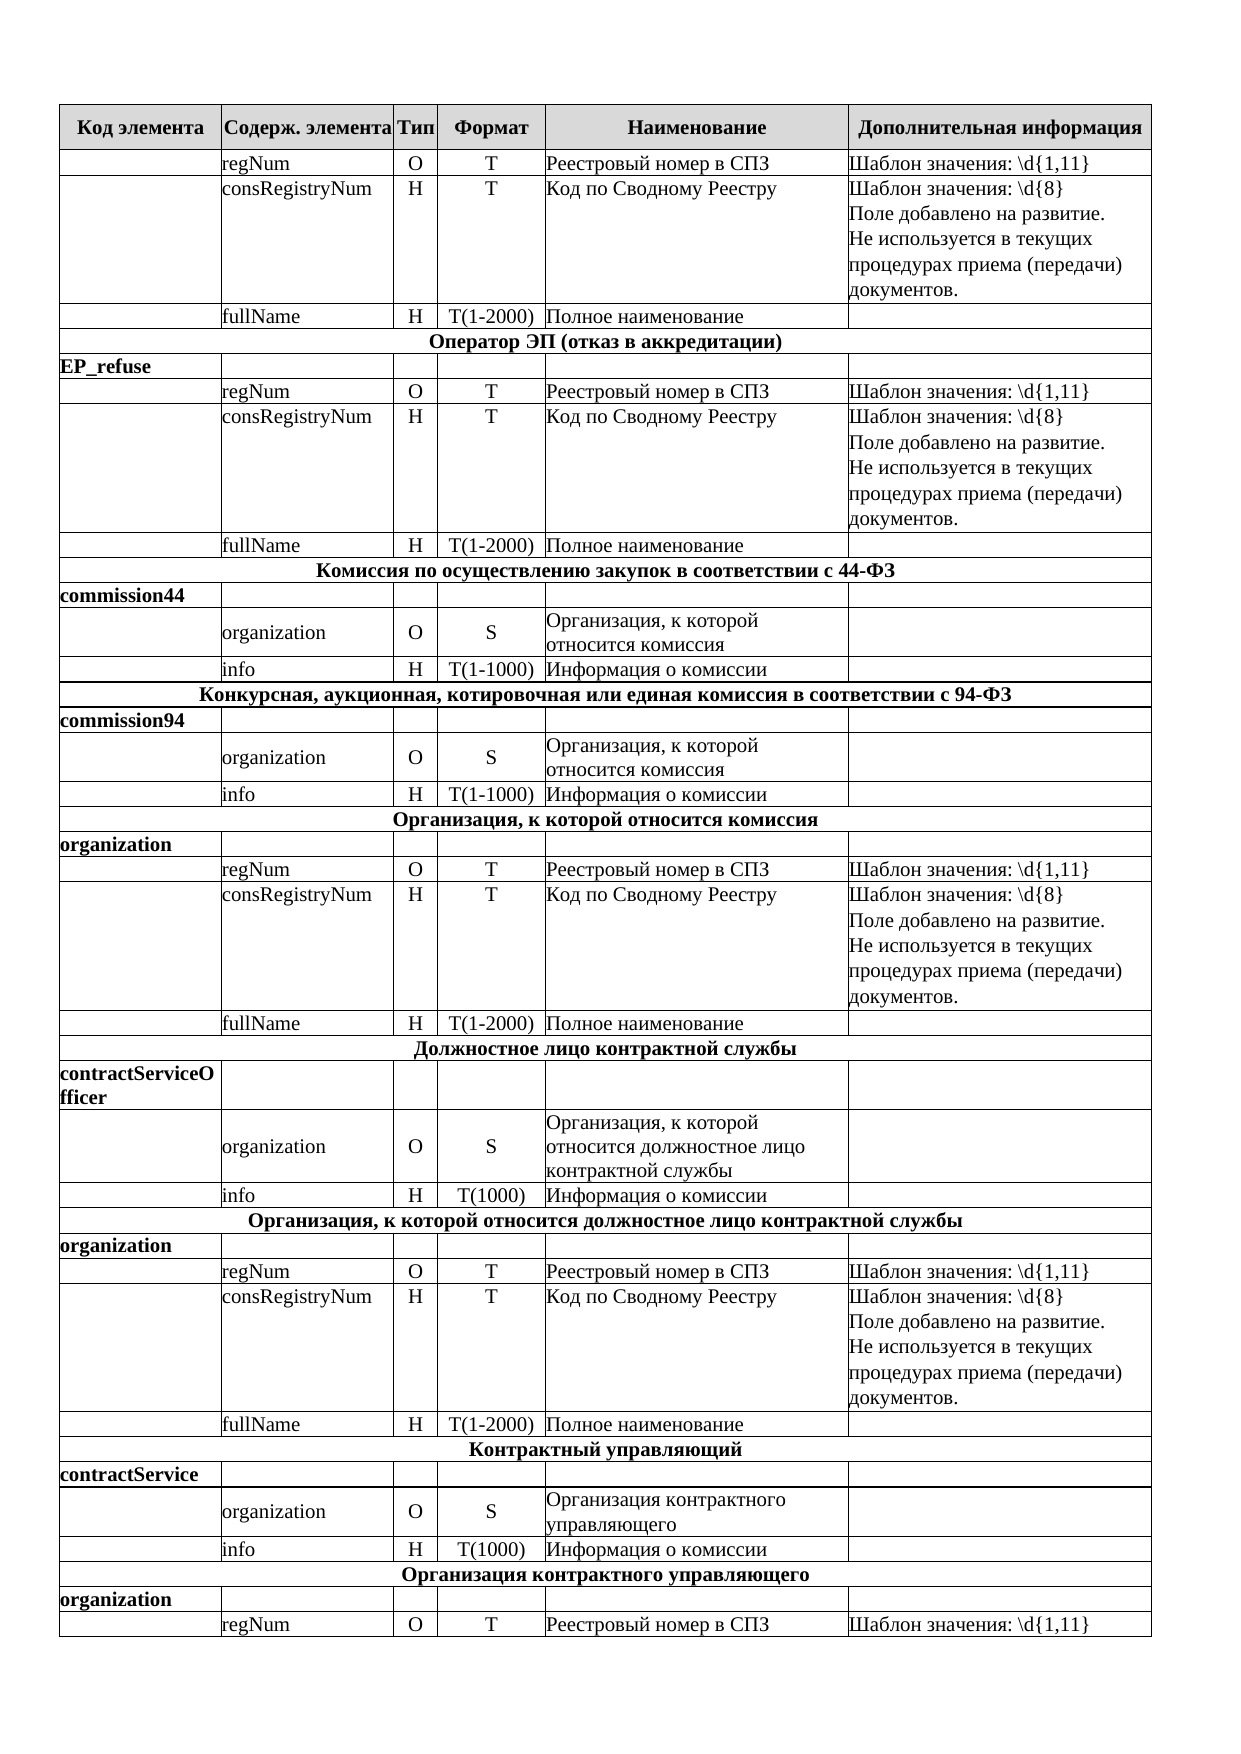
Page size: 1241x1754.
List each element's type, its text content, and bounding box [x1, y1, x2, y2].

table_cell [438, 1462, 545, 1486]
table_cell organization [222, 1110, 393, 1182]
table_cell Полное наименование [546, 1412, 848, 1436]
table_header Содерж. элемента [222, 105, 393, 149]
table_cell regNum [222, 857, 393, 881]
table_cell [849, 1110, 1151, 1182]
table_cell fullName [222, 304, 393, 328]
table_cell Н [394, 1183, 437, 1207]
table_cell [849, 1011, 1151, 1035]
table_cell T(1-2000) [438, 304, 545, 328]
table_cell [394, 832, 437, 856]
table_cell Шаблон значения: \d{8} Поле добавлено на развитие. Не используется в текущих процедурах приема (передачи) документов. [849, 404, 1151, 532]
table_cell contractService [60, 1462, 221, 1486]
table_cell fullName [222, 533, 393, 557]
table_cell [849, 832, 1151, 856]
table_cell [849, 657, 1151, 681]
table_cell [60, 176, 221, 303]
table_cell S [438, 1488, 545, 1536]
table_cell Полное наименование [546, 533, 848, 557]
table_cell regNum [222, 1259, 393, 1283]
table_cell Код по Сводному Реестру [546, 404, 848, 532]
table_cell Организация, к которой относится должностное лицо контрактной службы [546, 1110, 848, 1182]
table_cell Н [394, 782, 437, 806]
table_cell [60, 657, 221, 681]
table_cell O [394, 150, 437, 174]
table_cell Организация контрактного управляющего [546, 1488, 848, 1536]
table_cell [849, 1488, 1151, 1536]
table_cell Реестровый номер в СПЗ [546, 857, 848, 881]
table_cell [60, 304, 221, 328]
table_cell [546, 1234, 848, 1257]
table_header Код элемента [60, 105, 221, 149]
table_cell Шаблон значения: \d{1,11} [849, 1612, 1151, 1636]
table_cell fullName [222, 1011, 393, 1035]
table_cell T [438, 379, 545, 403]
table_cell info [222, 1183, 393, 1207]
table_cell Код по Сводному Реестру [546, 882, 848, 1009]
table_cell Информация о комиссии [546, 657, 848, 681]
table_cell Н [394, 404, 437, 532]
table_cell T [438, 1259, 545, 1283]
table_cell T [438, 857, 545, 881]
table_cell Шаблон значения: \d{1,11} [849, 150, 1151, 174]
table_cell Шаблон значения: \d{1,11} [849, 379, 1151, 403]
table_cell organization [222, 608, 393, 656]
table_cell T(1-1000) [438, 657, 545, 681]
table_cell [849, 782, 1151, 806]
table_cell [849, 733, 1151, 781]
table_cell [849, 1412, 1151, 1436]
table_cell сommission44 [60, 583, 221, 607]
table_cell О [394, 733, 437, 781]
table_cell O [394, 379, 437, 403]
table_cell Полное наименование [546, 1011, 848, 1035]
table_cell Организация, к которой относится должностное лицо контрактной службы [60, 1208, 1151, 1232]
table_cell сommission94 [60, 708, 221, 732]
table_cell [849, 608, 1151, 656]
table_cell [60, 1537, 221, 1561]
table_cell [849, 583, 1151, 607]
table_cell [222, 1587, 393, 1611]
table_cell organization [222, 1488, 393, 1536]
table_cell Код по Сводному Реестру [546, 176, 848, 303]
table_cell [546, 354, 848, 378]
table_cell [438, 832, 545, 856]
table_header Дополнительная информация [849, 105, 1151, 149]
table_cell regNum [222, 1612, 393, 1636]
table_cell O [394, 1259, 437, 1283]
table_cell [849, 533, 1151, 557]
table_cell T [438, 176, 545, 303]
table_cell T(1000) [438, 1183, 545, 1207]
table_cell Оператор ЭП (отказ в аккредитации) [60, 329, 1151, 353]
table_cell [60, 1110, 221, 1182]
table_cell О [394, 1110, 437, 1182]
table_cell [60, 857, 221, 881]
table_cell [438, 708, 545, 732]
table_cell Шаблон значения: \d{8} Поле добавлено на развитие. Не используется в текущих процедурах приема (передачи) документов. [849, 882, 1151, 1009]
table_cell [394, 708, 437, 732]
table_header Формат [438, 105, 545, 149]
table_cell [222, 832, 393, 856]
table_cell H [394, 304, 437, 328]
table_cell O [394, 1612, 437, 1636]
table_cell Комиссия по осуществлению закупок в соответствии с 44-ФЗ [60, 558, 1151, 582]
table_cell organization [60, 1234, 221, 1257]
table_cell contractServiceOfficer [60, 1061, 221, 1109]
table_cell organization [60, 1587, 221, 1611]
table_cell S [438, 1110, 545, 1182]
table_cell O [394, 608, 437, 656]
table_cell [438, 583, 545, 607]
table_cell fullName [222, 1412, 393, 1436]
table_cell Код по Сводному Реестру [546, 1284, 848, 1411]
table_cell [222, 1061, 393, 1109]
table_cell Информация о комиссии [546, 1183, 848, 1207]
table_cell Шаблон значения: \d{8} Поле добавлено на развитие. Не используется в текущих процедурах приема (передачи) документов. [849, 1284, 1151, 1411]
table_cell Организация, к которой относится комиссия [60, 807, 1151, 831]
table_cell T [438, 1284, 545, 1411]
table_cell [60, 1488, 221, 1536]
table_cell organization [222, 733, 393, 781]
table_cell [546, 583, 848, 607]
table_cell H [394, 533, 437, 557]
table_cell [849, 1234, 1151, 1257]
table_cell [849, 354, 1151, 378]
table_cell [546, 1587, 848, 1611]
table_header Наименование [546, 105, 848, 149]
table_cell [849, 1183, 1151, 1207]
table_cell [60, 1412, 221, 1436]
table_cell EP_refuse [60, 354, 221, 378]
table_cell Должностное лицо контрактной службы [60, 1036, 1151, 1060]
table_cell T(1-1000) [438, 782, 545, 806]
table_cell [849, 1537, 1151, 1561]
table_cell Реестровый номер в СПЗ [546, 379, 848, 403]
table_cell Контрактный управляющий [60, 1437, 1151, 1461]
table_cell [60, 882, 221, 1009]
table_cell T(1000) [438, 1537, 545, 1561]
table_cell H [394, 1412, 437, 1436]
table_cell [438, 1587, 545, 1611]
table_cell Н [394, 176, 437, 303]
table_cell [849, 304, 1151, 328]
table_cell [222, 583, 393, 607]
table_cell T [438, 150, 545, 174]
table_cell regNum [222, 379, 393, 403]
table_cell [222, 708, 393, 732]
table_cell T [438, 882, 545, 1009]
table_cell Н [394, 882, 437, 1009]
table_cell organization [60, 832, 221, 856]
table_cell T(1-2000) [438, 1011, 545, 1035]
table_cell Конкурсная, аукционная, котировочная или единая комиссия в соответствии с 94-ФЗ [60, 683, 1151, 706]
table_cell [394, 1587, 437, 1611]
table_cell info [222, 1537, 393, 1561]
table_cell T(1-2000) [438, 533, 545, 557]
table_cell T(1-2000) [438, 1412, 545, 1436]
table_cell Информация о комиссии [546, 782, 848, 806]
table_cell [438, 354, 545, 378]
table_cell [849, 176, 1151, 303]
table_cell regNum [222, 150, 393, 174]
table_cell [222, 1462, 393, 1486]
table_cell Организация, к которой относится комиссия [546, 608, 848, 656]
table_cell [394, 1234, 437, 1257]
table_cell T [438, 1612, 545, 1636]
table_cell [849, 1587, 1151, 1611]
table_cell T [438, 404, 545, 532]
table_cell Реестровый номер в СПЗ [546, 1612, 848, 1636]
table_cell Шаблон значения: \d{1,11} [849, 1259, 1151, 1283]
table_cell [60, 608, 221, 656]
table_cell Шаблон значения: \d{1,11} [849, 857, 1151, 881]
table_cell [546, 832, 848, 856]
table_cell [222, 1234, 393, 1257]
table_cell [546, 1462, 848, 1486]
table_cell [60, 733, 221, 781]
table_cell consRegistryNum [222, 1284, 393, 1411]
table_cell Информация о комиссии [546, 1537, 848, 1561]
table_cell [222, 354, 393, 378]
table_cell [60, 533, 221, 557]
table_cell [546, 1061, 848, 1109]
table_cell [546, 708, 848, 732]
table_cell info [222, 657, 393, 681]
table_cell [394, 354, 437, 378]
table_cell H [394, 1011, 437, 1035]
table_cell Н [394, 1537, 437, 1561]
table_header Тип [394, 105, 437, 149]
table_cell [849, 1061, 1151, 1109]
table_cell info [222, 782, 393, 806]
table_cell [394, 583, 437, 607]
table_cell [60, 1259, 221, 1283]
table_cell [60, 150, 221, 174]
table_cell [849, 1462, 1151, 1486]
table_cell [60, 1612, 221, 1636]
table_cell S [438, 733, 545, 781]
table_cell [849, 708, 1151, 732]
table_cell [438, 1234, 545, 1257]
table_cell [60, 1183, 221, 1207]
table_cell consRegistryNum [222, 882, 393, 1009]
table_cell Полное наименование [546, 304, 848, 328]
table_cell O [394, 857, 437, 881]
table_cell S [438, 608, 545, 656]
table_cell Организация, к которой относится комиссия [546, 733, 848, 781]
table_cell [394, 1061, 437, 1109]
table_cell Н [394, 1284, 437, 1411]
table_cell [438, 1061, 545, 1109]
table_cell Реестровый номер в СПЗ [546, 1259, 848, 1283]
table_cell Н [394, 657, 437, 681]
table_cell [60, 1011, 221, 1035]
table_cell [60, 379, 221, 403]
table_cell [394, 1462, 437, 1486]
table_cell [60, 404, 221, 532]
table_cell Реестровый номер в СПЗ [546, 150, 848, 174]
table_cell [60, 782, 221, 806]
table_cell О [394, 1488, 437, 1536]
table_cell consRegistryNum [222, 404, 393, 532]
table_cell [60, 1284, 221, 1411]
table_cell consRegistryNum [222, 176, 393, 303]
table_cell Организация контрактного управляющего [60, 1562, 1151, 1586]
